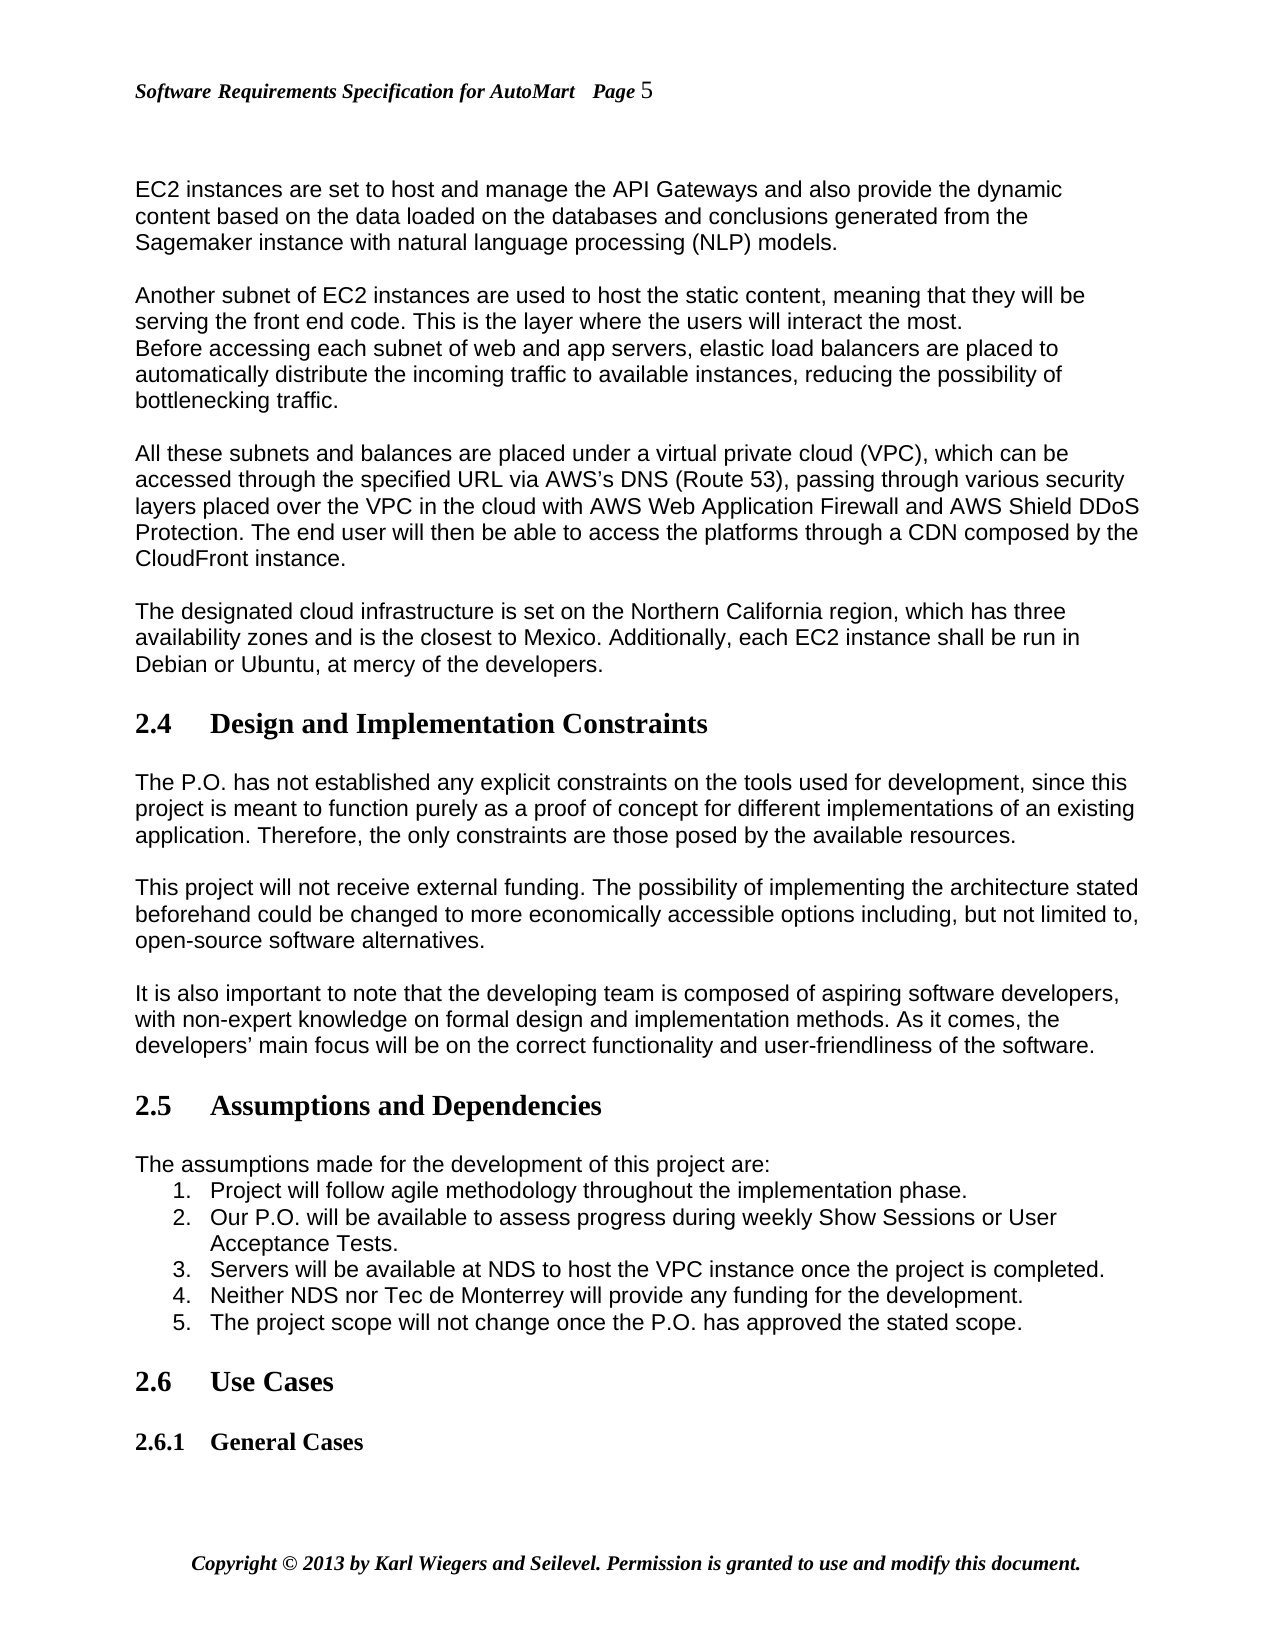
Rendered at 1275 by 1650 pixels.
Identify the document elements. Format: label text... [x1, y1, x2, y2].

subtitle Assumptions and Dependencies [135, 1088, 1140, 1122]
text Before accessing each subnet of web and app servers, elastic load balancers are placed to automatically distribute the incoming traffic to available instances, reducing the possibility of bottlenecking traffic. [135, 334, 1140, 413]
list Project will follow agile methodology throughout the implementation phase. [172, 1177, 1140, 1203]
text The designated cloud infrastructure is set on the Northern California region, which has three availability zones and is the closest to Mexico. Additionally, each EC2 instance shall be run in Debian or Ubuntu, at mercy of the developers. [135, 598, 1140, 677]
list The project scope will not change once the P.O. has approved the stated scope. [172, 1309, 1140, 1335]
text All these subnets and balances are placed under a virtual private cloud (VPC), which can be accessed through the specified URL via AWS’s DNS (Route 53), passing through various security layers placed over the VPC in the cloud with AWS Web Application Firewall and AWS Shield DDoS Protection. The end user will then be able to access the platforms through a CDN composed by the CloudFront instance. [135, 440, 1140, 572]
text EC2 instances are set to host and manage the API Gateways and also provide the dynamic content based on the data loaded on the databases and conclusions generated from the Sagemaker instance with natural language processing (NLP) models. [135, 176, 1140, 255]
list Our P.O. will be available to assess progress during weekly Show Sessions or User Acceptance Tests. [172, 1203, 1140, 1256]
subtitle Use Cases [135, 1364, 1140, 1398]
subtitle Design and Implementation Constraints [135, 706, 1140, 740]
list Servers will be available at NDS to host the VPC instance once the project is completed. [172, 1256, 1140, 1282]
text The assumptions made for the development of this project are: [135, 1151, 1140, 1177]
text This project will not receive external funding. The possibility of implementing the architecture stated beforehand could be changed to more economically accessible options including, but not limited to, open-source software alternatives. [135, 874, 1140, 953]
list Neither NDS nor Tec de Monterrey will provide any funding for the development. [172, 1282, 1140, 1309]
text It is also important to note that the developing team is composed of aspiring software developers, with non-expert knowledge on formal design and implementation methods. As it comes, the developers’ main focus will be on the correct functionality and user-friendliness of the software. [135, 980, 1140, 1059]
subtitle General Cases [135, 1427, 1140, 1456]
text The P.O. has not established any explicit constraints on the tools used for development, since this project is meant to function purely as a proof of concept for different implementations of an existing application. Therefore, the only constraints are those posed by the available resources. [135, 769, 1140, 848]
text Another subnet of EC2 instances are used to host the static content, meaning that they will be serving the front end code. This is the layer where the users will interact the most. [135, 282, 1140, 334]
